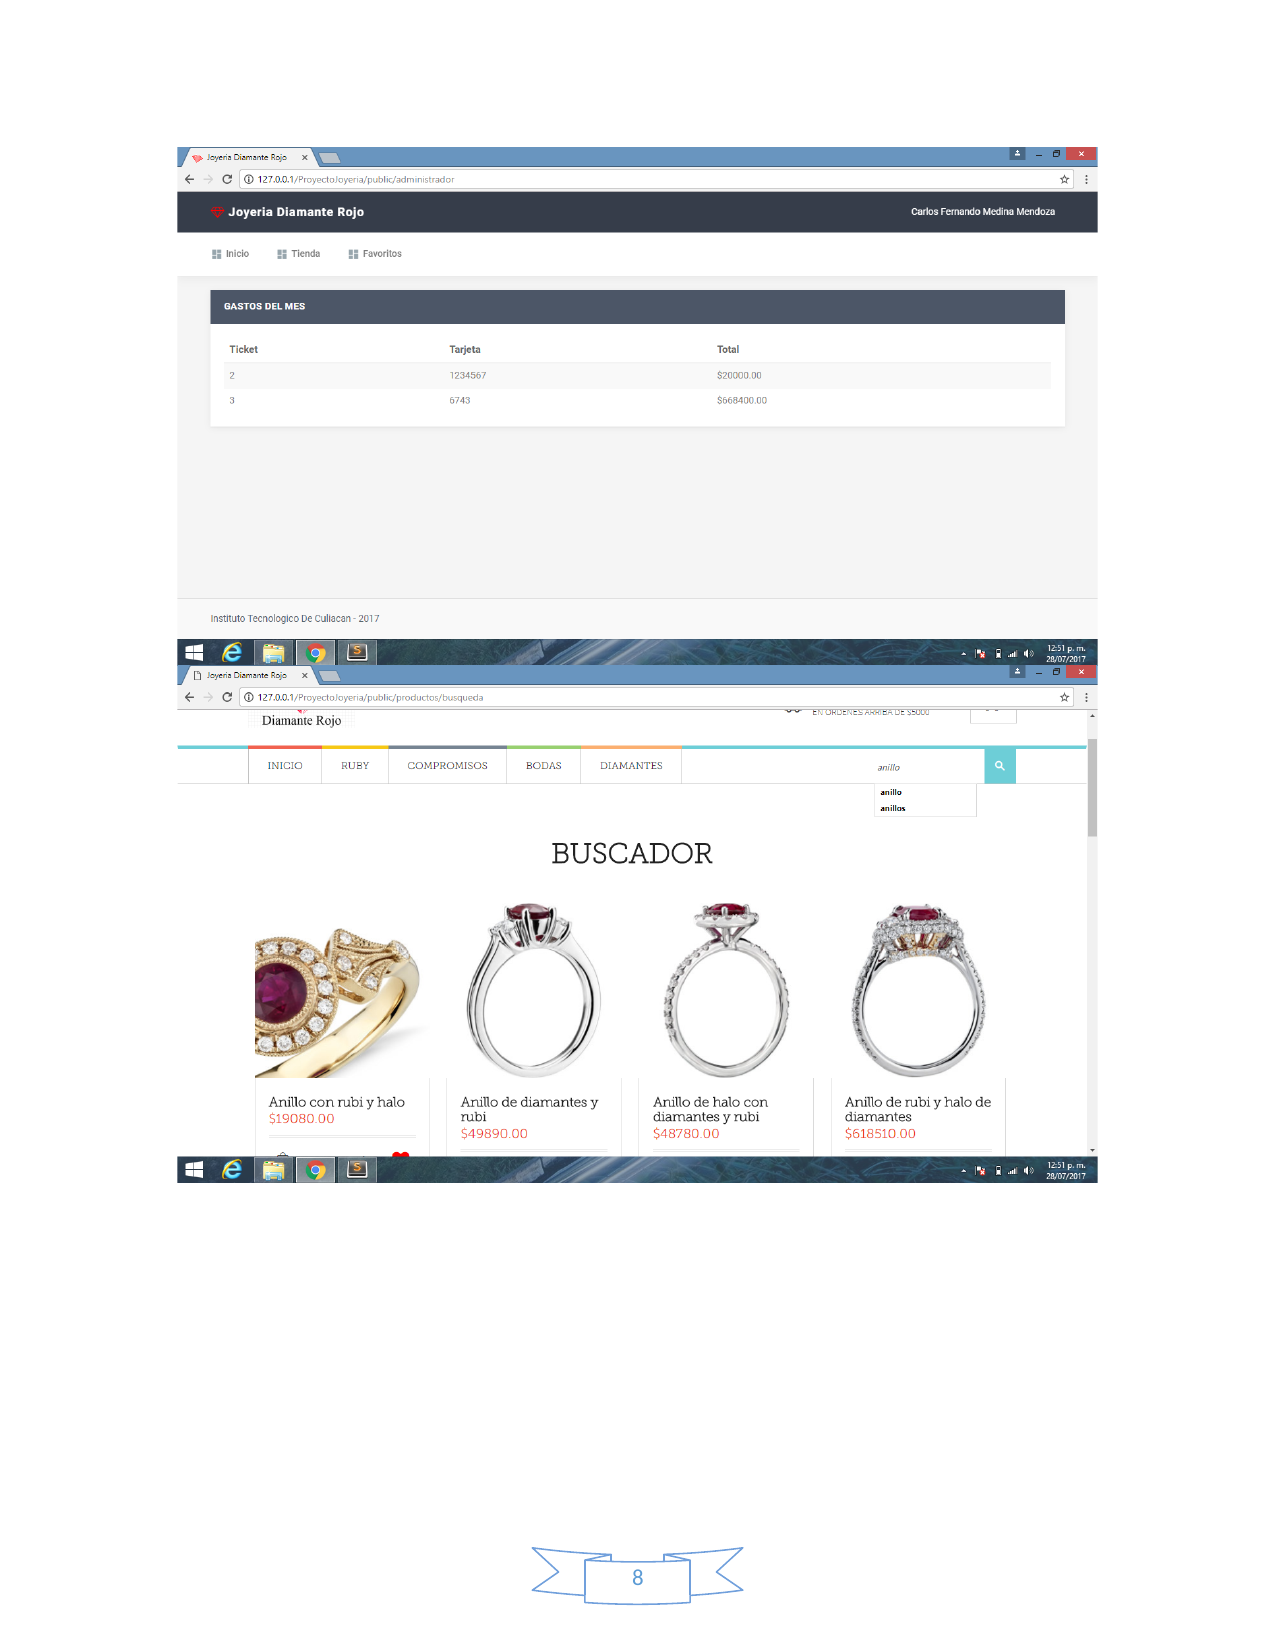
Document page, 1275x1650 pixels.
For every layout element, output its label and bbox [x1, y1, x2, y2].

picture [177, 147, 1098, 1183]
